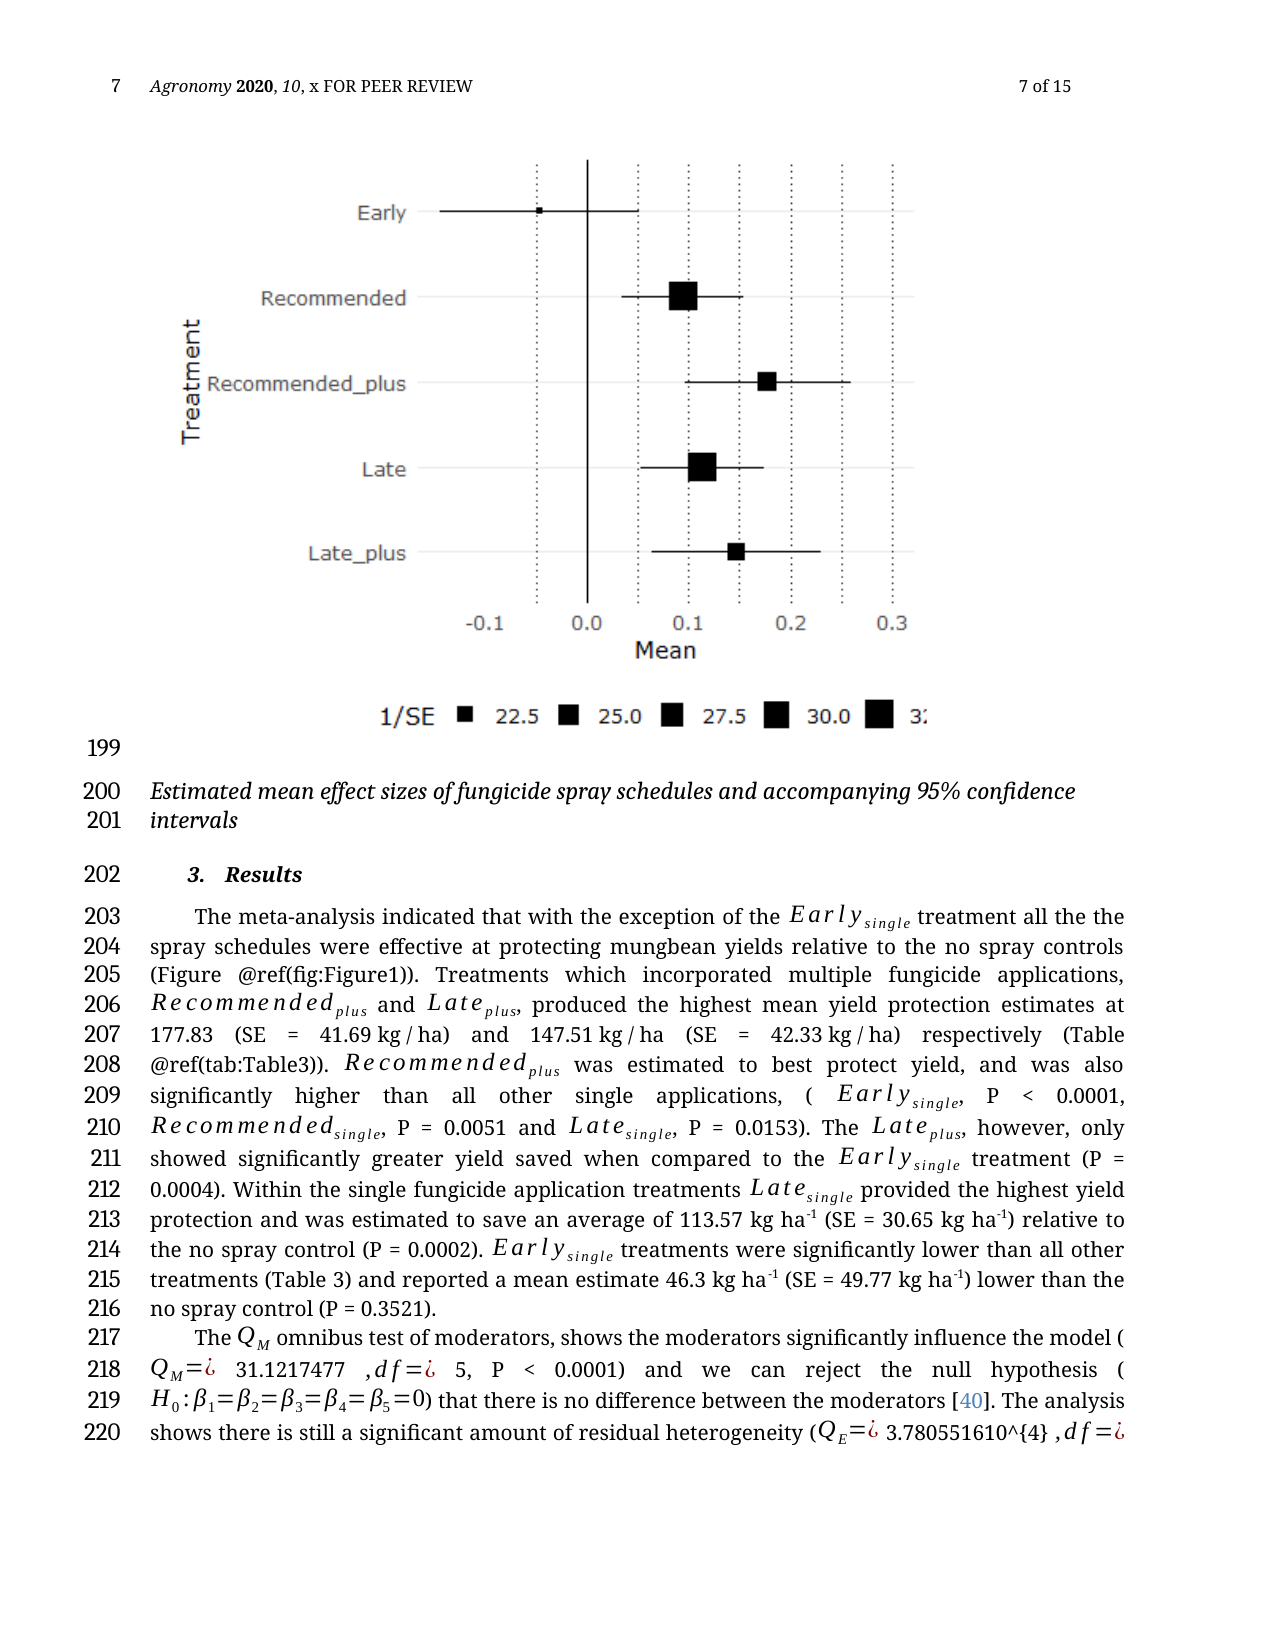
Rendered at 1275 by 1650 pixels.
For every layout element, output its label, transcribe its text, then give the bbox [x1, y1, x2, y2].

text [150, 1322, 1125, 1447]
picture [168, 150, 927, 757]
text The meta-analysis indicated that with the exception of the treatment all the the spray schedules were effective at protecting mungbean yields relative to the no spray controls (Figure @ref(fig:Figure1)). Treatments which incorporated multiple fungicide applications, and , produced the highest mean yield protection estimates at 177.83 (SE = 41.69 kg / ha) and 147.51 kg / ha (SE = 42.33 kg / ha) respectively (Table @ref(tab:Table3)). was estimated to best protect yield, and was also significantly higher than all other single applications, ( , P < 0.0001, , P = 0.0051 and , P = 0.0153). The , however, only showed significantly greater yield saved when compared to the treatment (P = 0.0004). Within the single fungicide application treatments provided the highest yield protection and was estimated to save an average of 113.57 kg ha-1 (SE = 30.65 kg ha-1) relative to the no spray control (P = 0.0002). treatments were significantly lower than all other treatments (Table 3) and reported a mean estimate 46.3 kg ha-1 (SE = 49.77 kg ha-1) lower than the no spray control (P = 0.3521). [150, 901, 1125, 1322]
text Estimated mean effect sizes of fungicide spray schedules and accompanying 95% confidence intervals [150, 777, 1125, 835]
subtitle Results [187, 860, 1125, 888]
